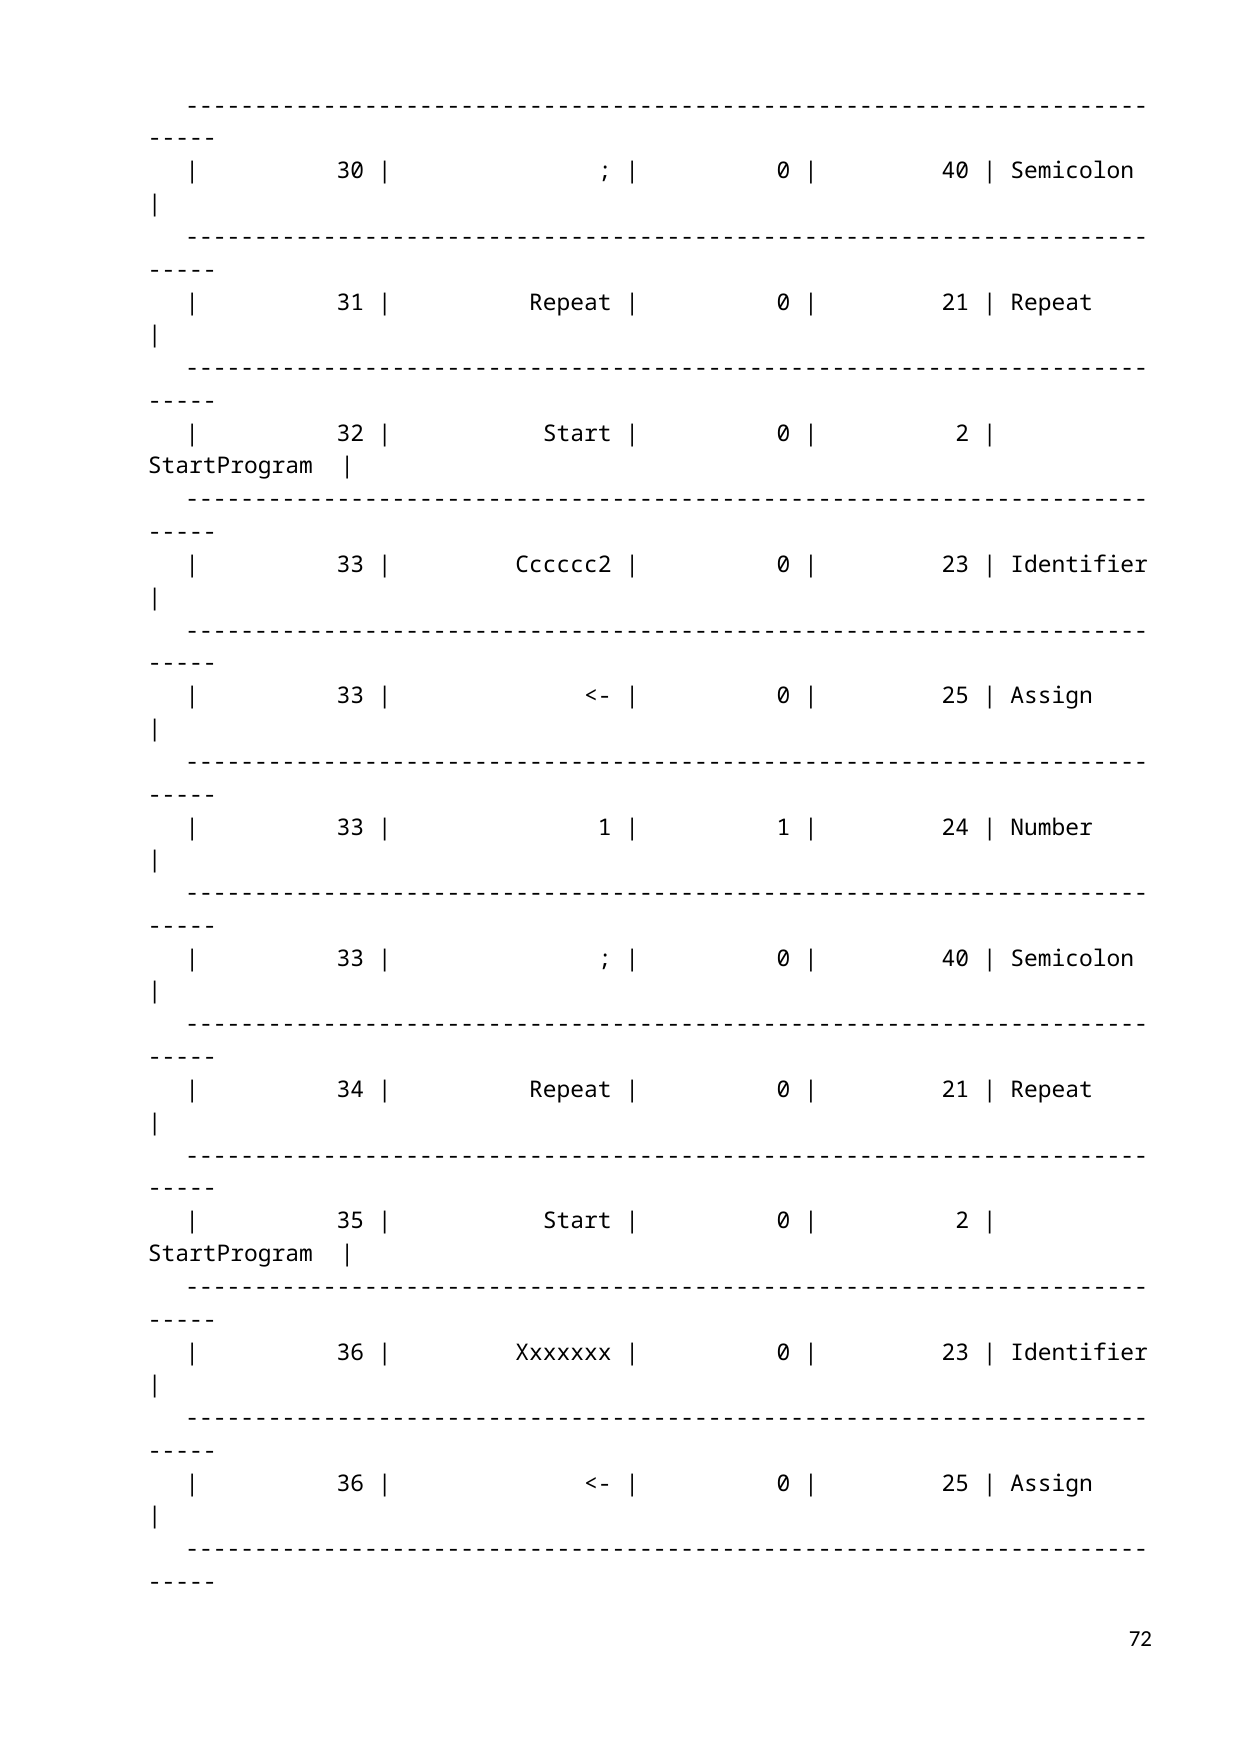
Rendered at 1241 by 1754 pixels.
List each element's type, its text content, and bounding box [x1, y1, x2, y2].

text | 33 | Cccccc2 | 0 | 23 | Identifier | [148, 548, 1152, 612]
text --------------------------------------------------------------------------- [148, 1007, 1152, 1071]
text | 33 | 1 | 1 | 24 | Number | [148, 810, 1152, 874]
text | 32 | Start | 0 | 2 | StartProgram | [148, 417, 1152, 481]
text --------------------------------------------------------------------------- [148, 1270, 1152, 1334]
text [148, 220, 1152, 284]
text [148, 88, 1152, 153]
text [148, 1532, 1152, 1596]
text | 31 | Repeat | 0 | 21 | Repeat | [148, 285, 1152, 349]
text --------------------------------------------------------------------------- [148, 482, 1152, 546]
text | 35 | Start | 0 | 2 | StartProgram | [148, 1204, 1152, 1268]
text --------------------------------------------------------------------------- [148, 613, 1152, 678]
text | 36 | <- | 0 | 25 | Assign | [148, 1467, 1152, 1531]
text | 30 | ; | 0 | 40 | Semicolon | [148, 154, 1152, 218]
text | 33 | ; | 0 | 40 | Semicolon | [148, 942, 1152, 1006]
text | 33 | <- | 0 | 25 | Assign | [148, 679, 1152, 743]
text --------------------------------------------------------------------------- [148, 876, 1152, 940]
text | 36 | Xxxxxxx | 0 | 23 | Identifier | [148, 1335, 1152, 1399]
text --------------------------------------------------------------------------- [148, 351, 1152, 415]
text --------------------------------------------------------------------------- [148, 1138, 1152, 1203]
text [148, 1401, 1152, 1465]
text | 34 | Repeat | 0 | 21 | Repeat | [148, 1073, 1152, 1137]
text --------------------------------------------------------------------------- [148, 745, 1152, 809]
